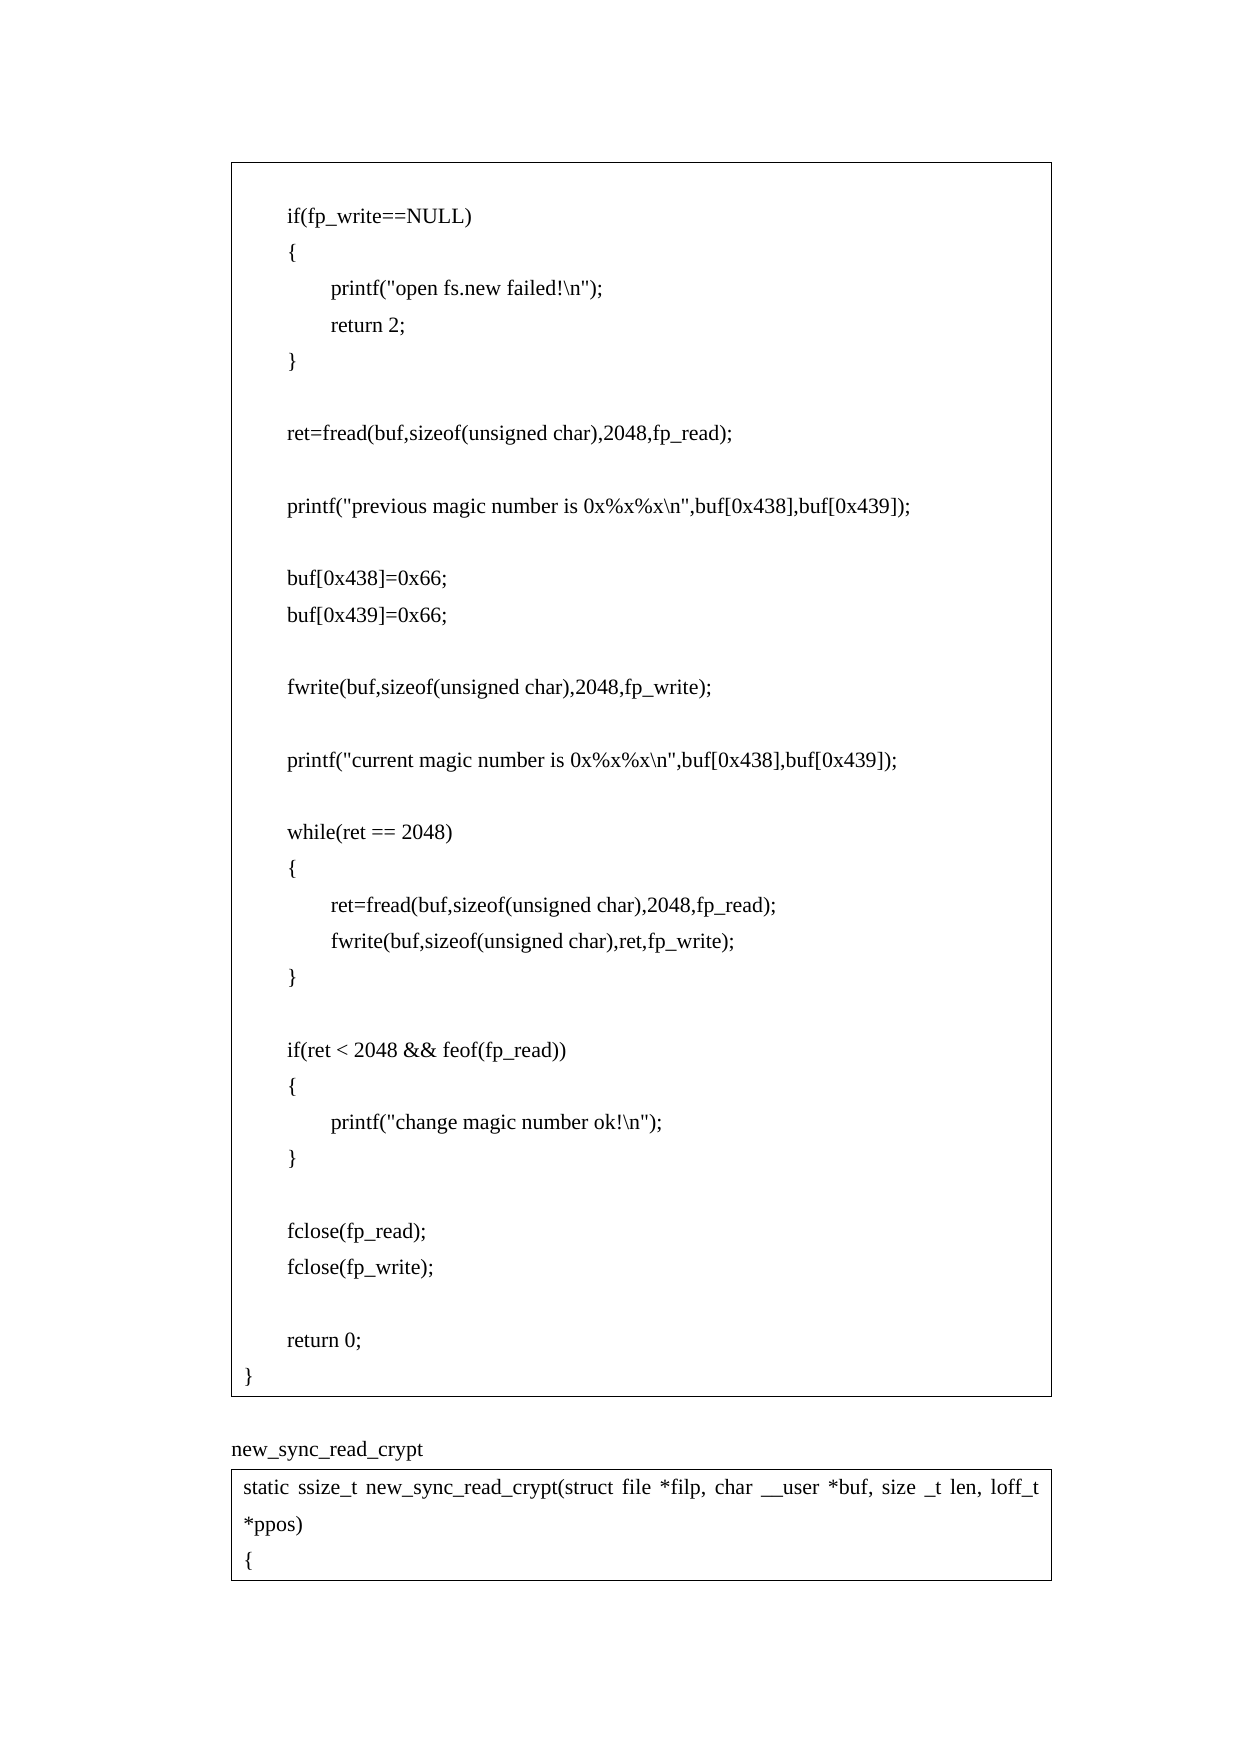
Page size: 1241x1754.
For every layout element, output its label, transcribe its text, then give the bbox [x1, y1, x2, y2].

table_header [232, 1470, 1051, 1580]
text new_sync_read_crypt [231, 1433, 1053, 1465]
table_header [232, 163, 1051, 1396]
